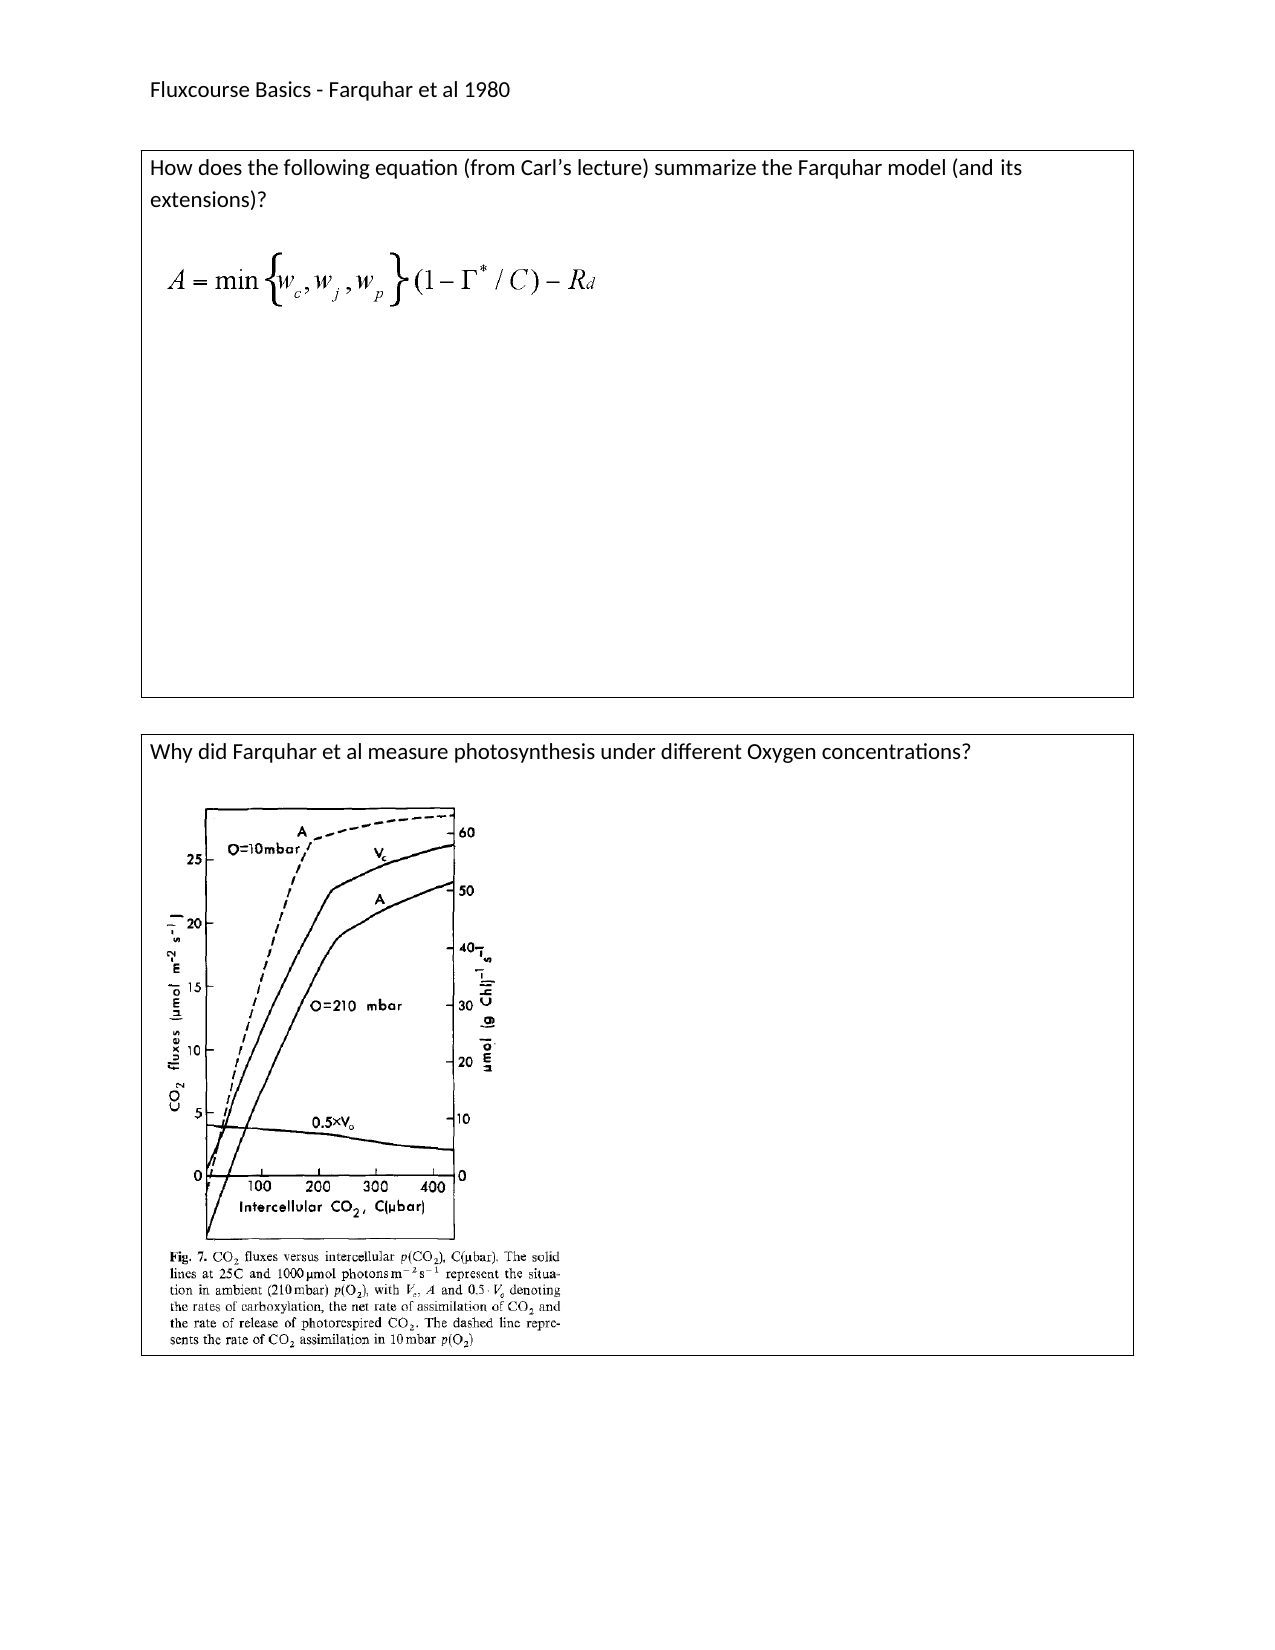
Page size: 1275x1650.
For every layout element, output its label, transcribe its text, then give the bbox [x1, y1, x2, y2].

text How does the following equation (from Carl’s lecture) summarize the Farquhar model (and its extensions)? [142, 151, 1133, 213]
text Why did Farquhar et al measure photosynthesis under different Oxygen concentrations? [142, 735, 1133, 765]
